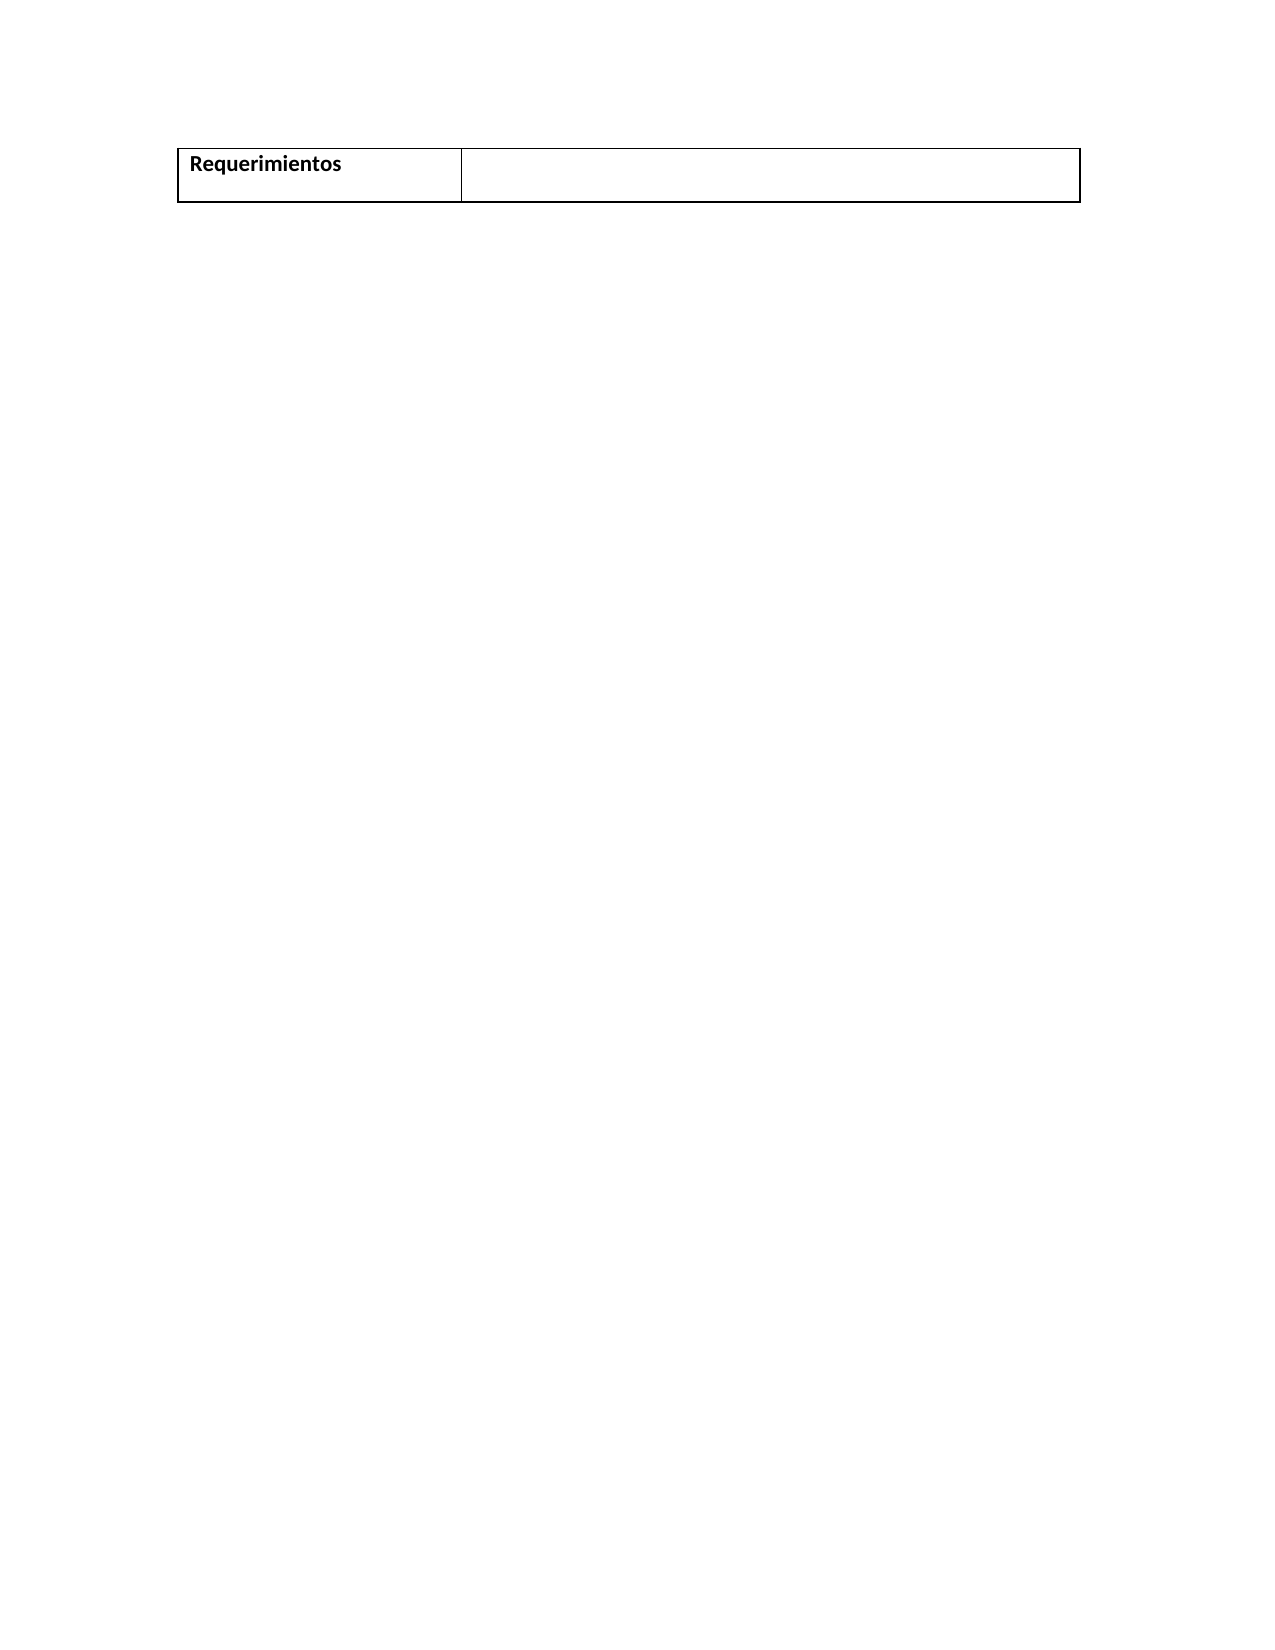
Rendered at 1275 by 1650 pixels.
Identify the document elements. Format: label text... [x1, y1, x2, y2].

table_cell Requerimientos [179, 149, 461, 201]
table_cell [462, 149, 1079, 201]
